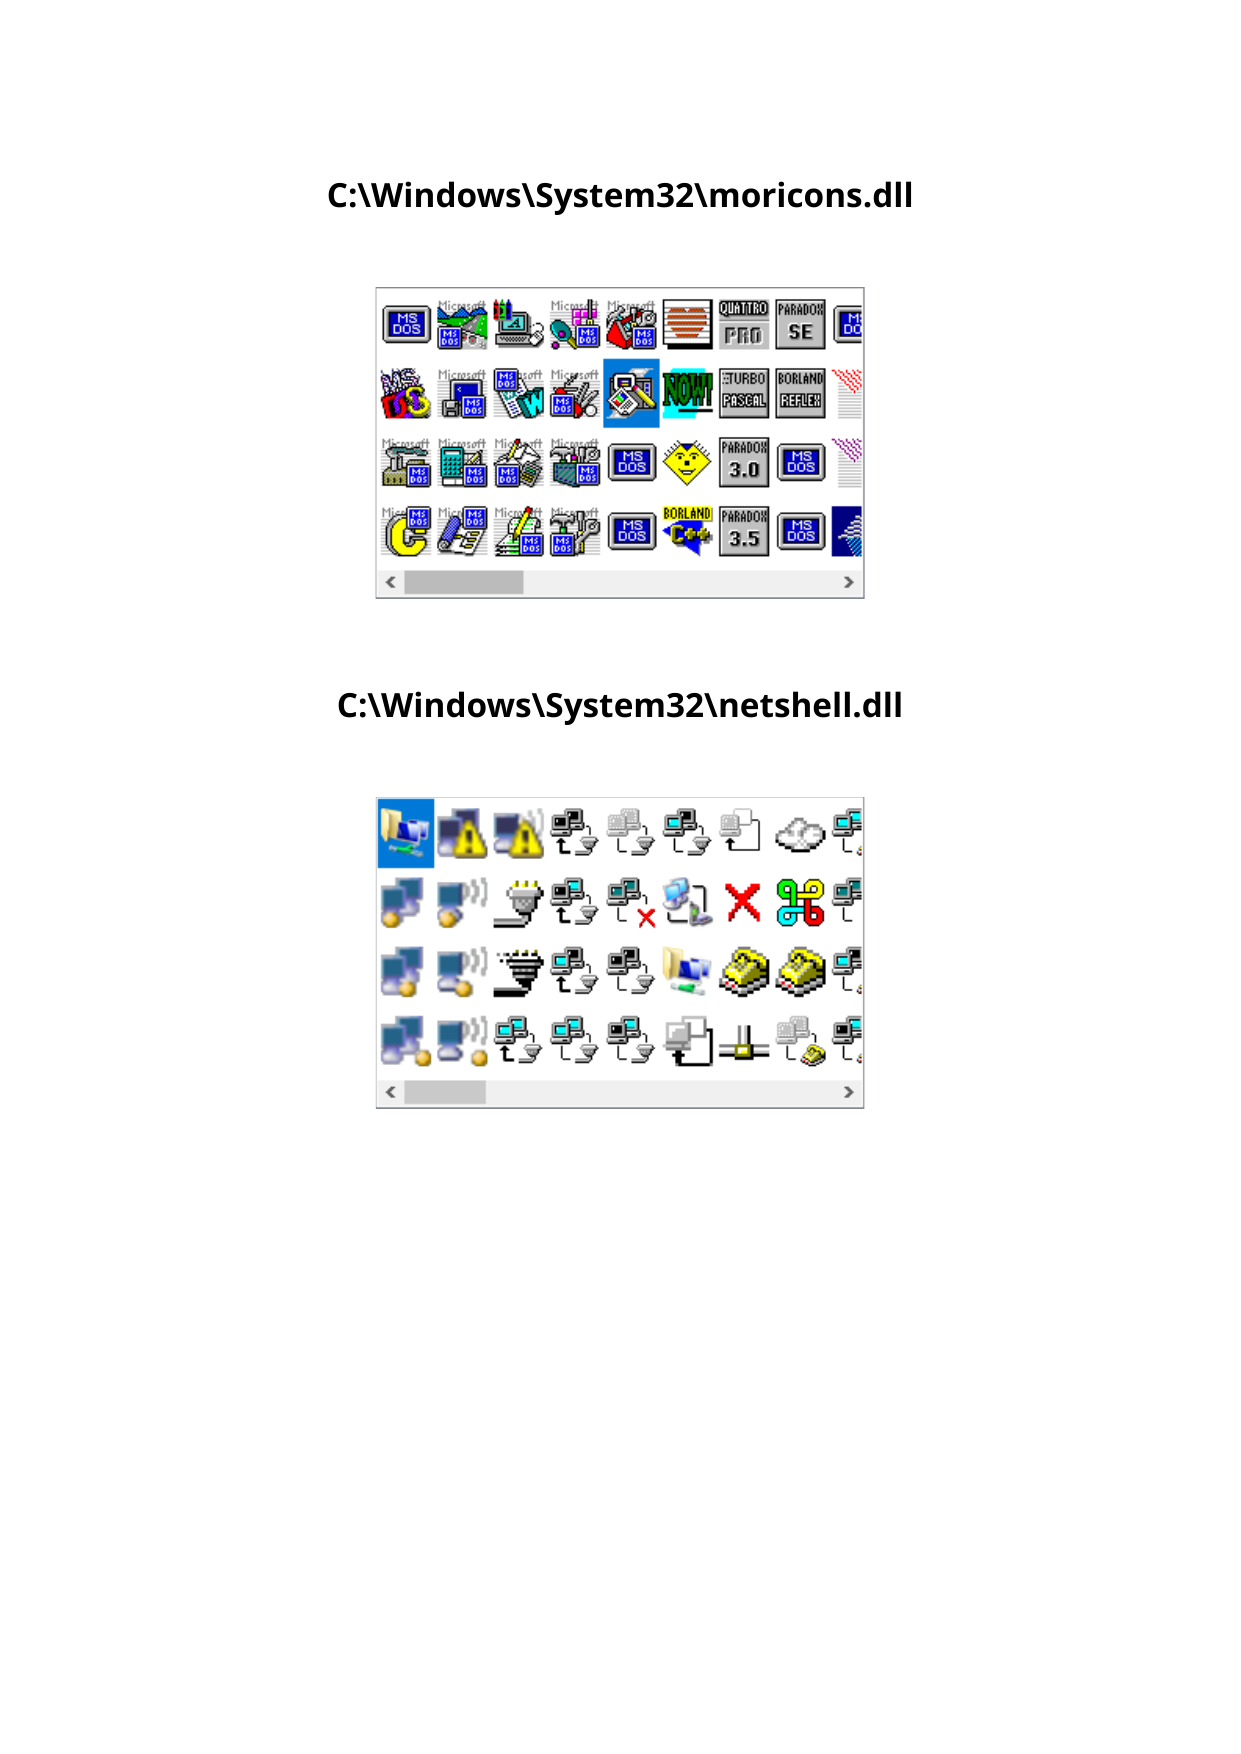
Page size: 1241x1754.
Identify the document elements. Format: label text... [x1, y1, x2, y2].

subtitle C:\Windows\System32\netshell.dll [187, 672, 1053, 737]
picture [375, 287, 865, 599]
picture [375, 797, 865, 1109]
subtitle C:\Windows\System32\moricons.dll [187, 162, 1053, 227]
